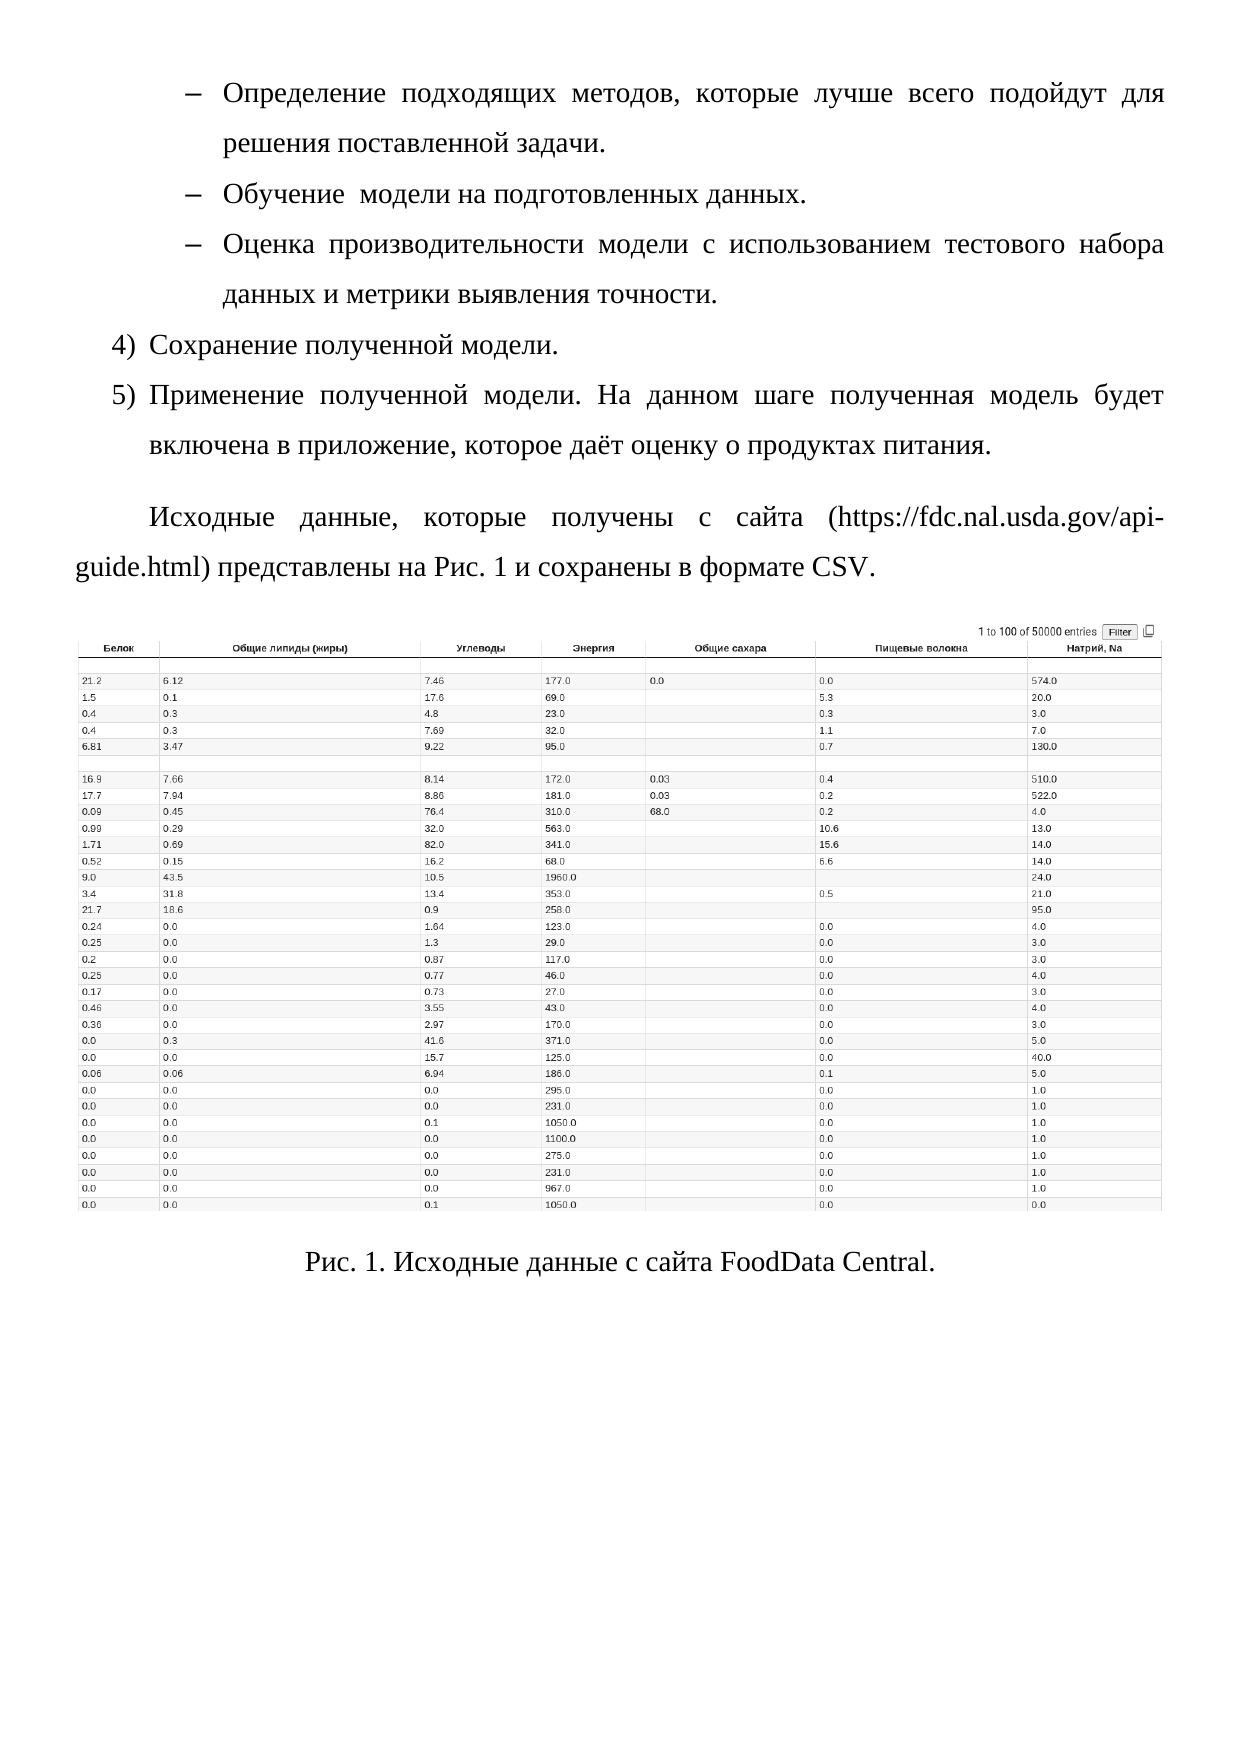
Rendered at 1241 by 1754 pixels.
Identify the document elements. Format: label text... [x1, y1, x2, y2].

text Исходные данные, которые получены с сайта (https://fdc.nal.usda.gov/api-guide.html) представлены на Рис. 1 и сохранены в формате CSV. [75, 499, 1165, 582]
text Рис. 1. Исходные данные с сайта FoodData Central. [75, 1244, 1165, 1278]
list Применение полученной модели. На данном шаге полученная модель будет включена в приложение, которое даёт оценку о продуктах питания. [111, 377, 1165, 461]
list Определение подходящих методов, которые лучше всего подойдут для решения поставленной задачи. [185, 75, 1165, 159]
list Обучение модели на подготовленных данных. [185, 176, 1165, 209]
list Оценка производительности модели с использованием тестового набора данных и метрики выявления точности. [185, 226, 1165, 310]
list Сохранение полученной модели. [111, 327, 1165, 360]
picture [75, 620, 1166, 1211]
